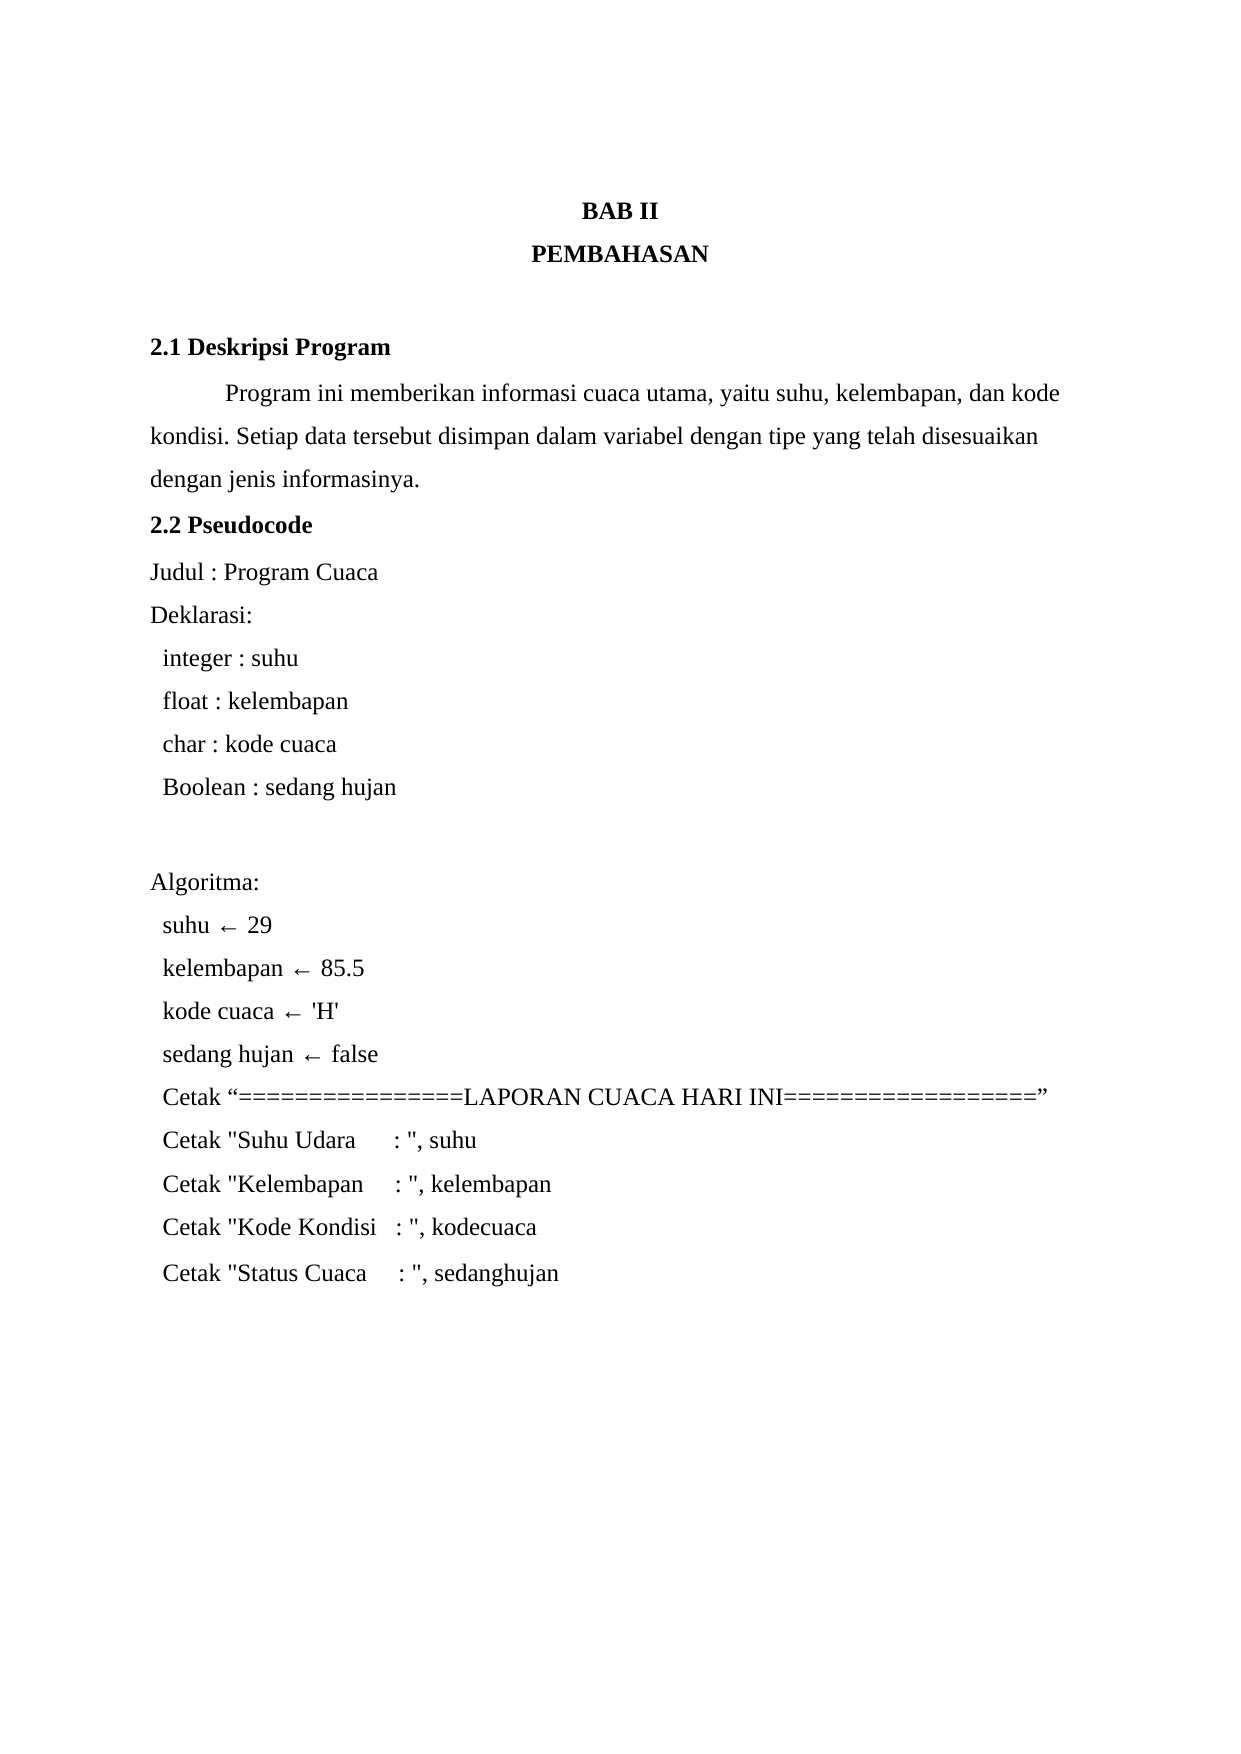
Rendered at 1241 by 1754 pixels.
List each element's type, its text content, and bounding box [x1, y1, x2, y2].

text Program ini memberikan informasi cuaca utama, yaitu suhu, kelembapan, dan kode kondisi. Setiap data tersebut disimpan dalam variabel dengan tipe yang telah disesuaikan dengan jenis informasinya. [150, 378, 1090, 493]
text 2.2 Pseudocode [150, 511, 1090, 539]
text Cetak "Status Cuaca : ", sedanghujan [150, 1258, 1090, 1287]
text Algoritma: suhu ← 29 kelembapan ← 85.5 kode cuaca ← 'H' sedang hujan ← false Cetak “================LAPORAN CUACA HARI INI==================” Cetak "Suhu Udara : ", suhu Cetak "Kelembapan : ", kelembapan Cetak "Kode Kondisi : ", kodecuaca [150, 867, 1090, 1241]
text 2.1 Deskripsi Program [150, 332, 1090, 361]
text BAB II PEMBAHASAN [150, 196, 1090, 268]
text Judul : Program Cuaca Deklarasi: integer : suhu float : kelembapan char : kode cuaca Boolean : sedang hujan [150, 557, 1090, 848]
